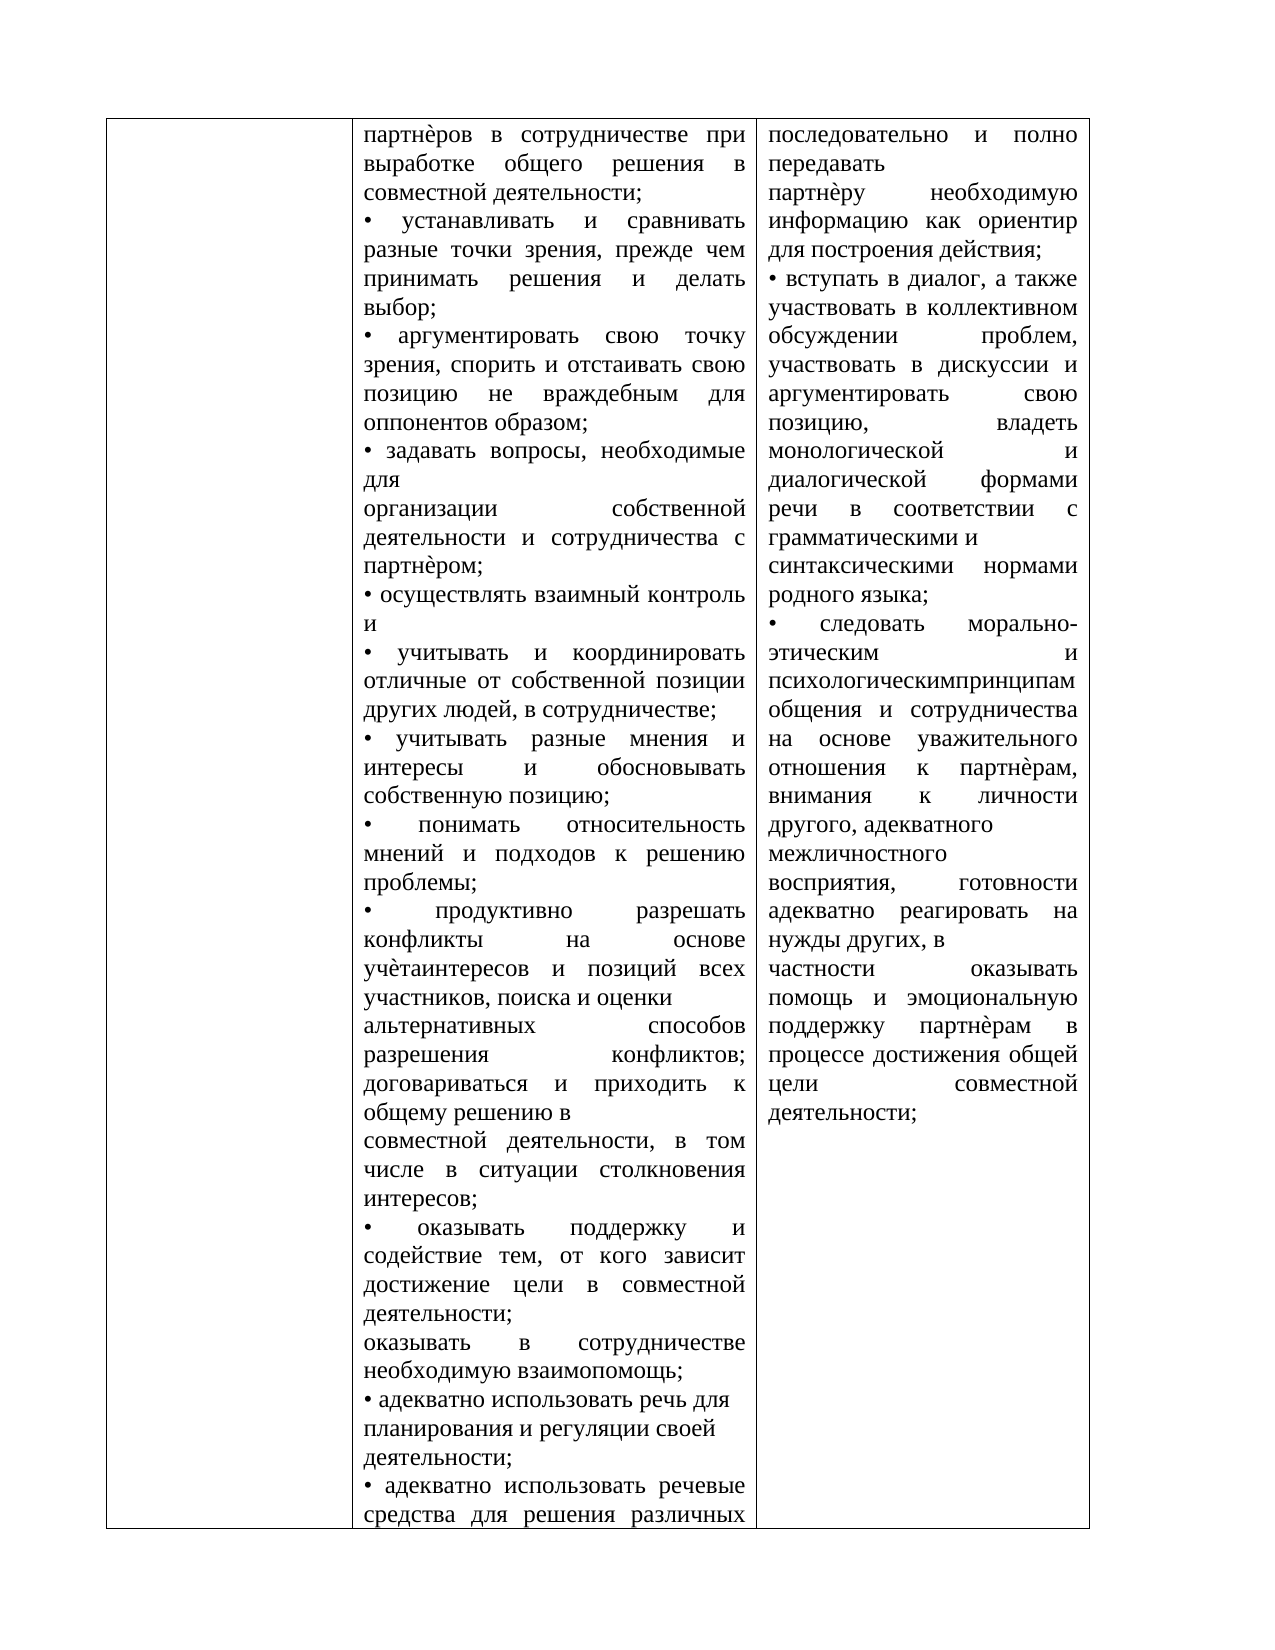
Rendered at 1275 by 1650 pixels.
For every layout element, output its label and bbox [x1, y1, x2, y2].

table_cell [107, 119, 352, 1528]
table_cell [353, 119, 756, 1528]
table_cell [757, 119, 1089, 1528]
